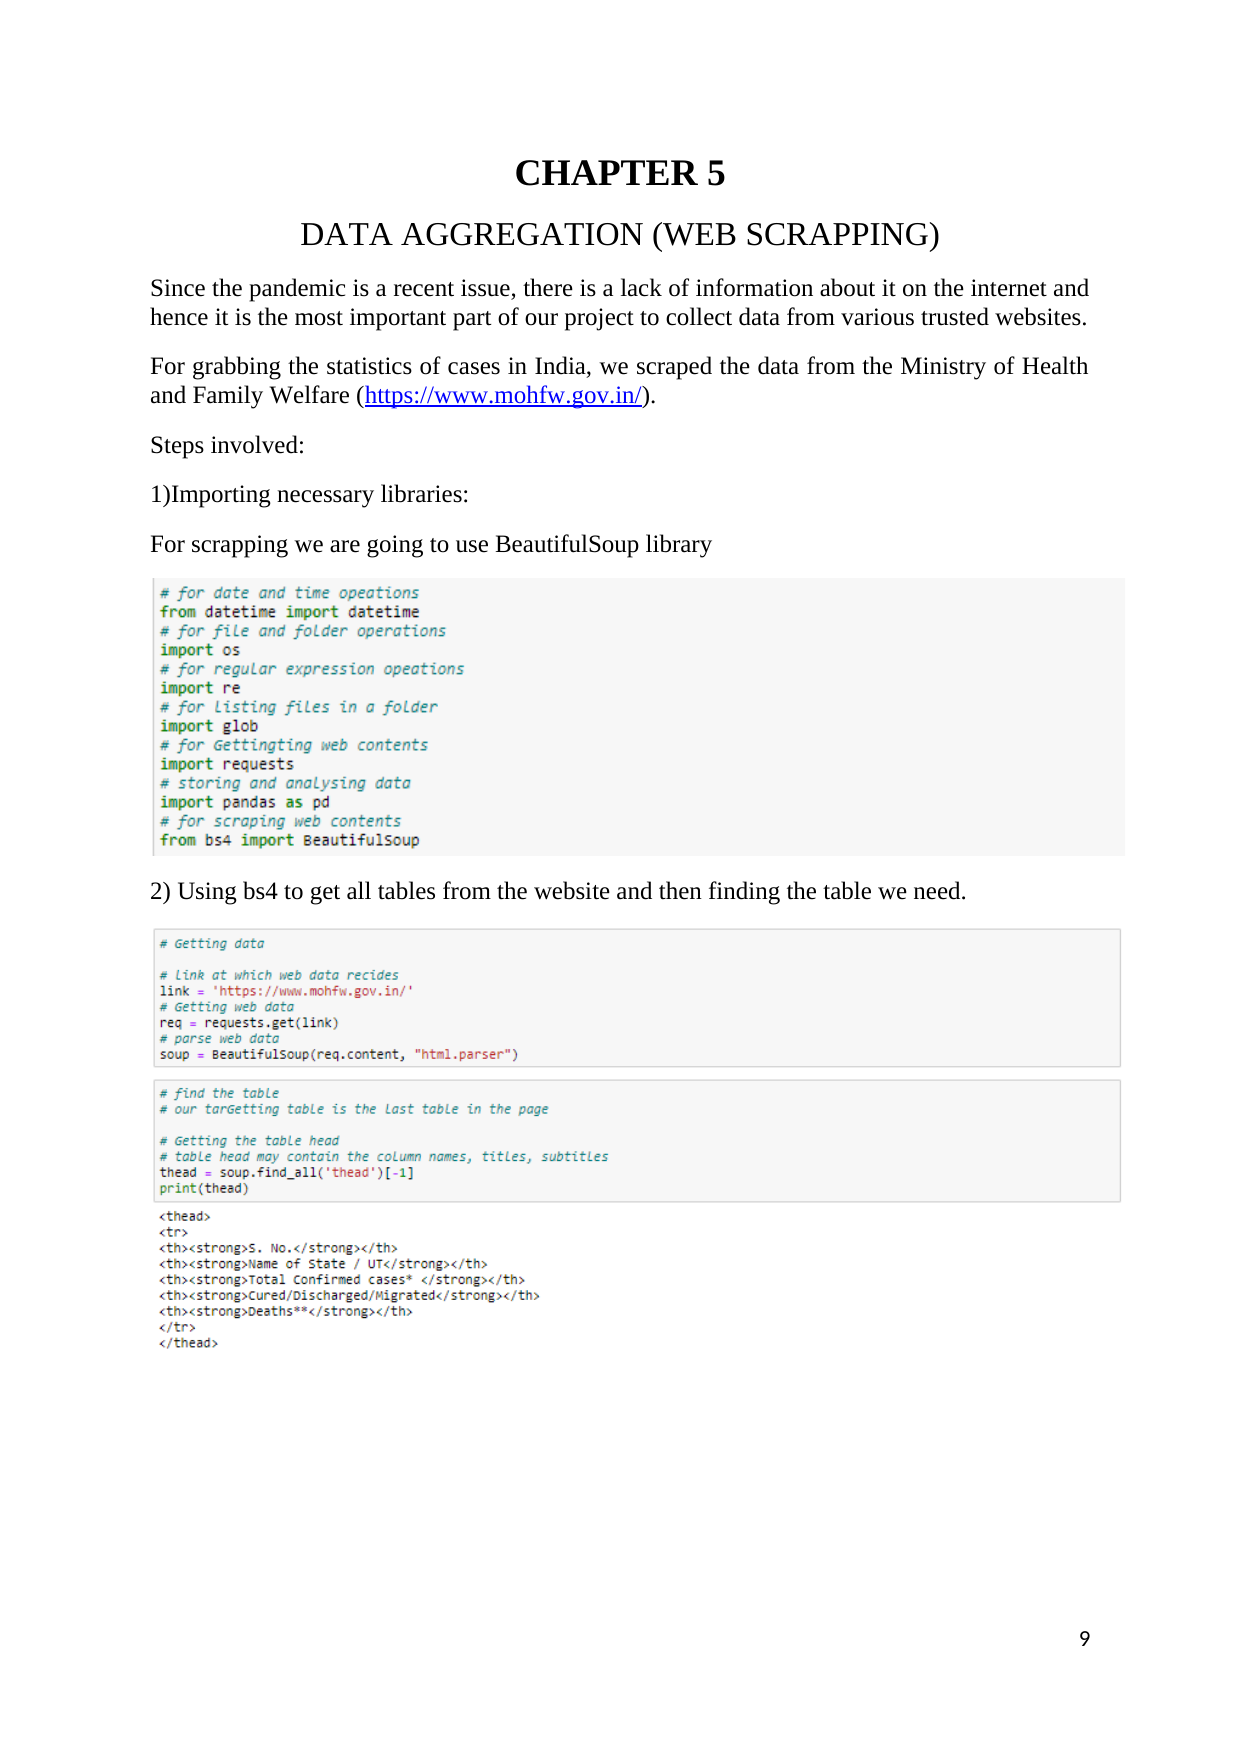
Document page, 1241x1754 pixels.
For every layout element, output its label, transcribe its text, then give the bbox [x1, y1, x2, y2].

text 1)Importing necessary libraries: [150, 479, 1090, 508]
text For grabbing the statistics of cases in India, we scraped the data from the Ministry of Health and Family Welfare (https://www.mohfw.gov.in/). [150, 351, 1090, 409]
picture [150, 578, 1125, 856]
text DATA AGGREGATION (WEB SCRAPPING) [150, 214, 1090, 252]
text 2) Using bs4 to get all tables from the website and then finding the table we need. [150, 876, 1090, 905]
text Since the pandemic is a recent issue, there is a lack of information about it on the internet and hence it is the most important part of our project to collect data from various trusted websites. [150, 273, 1090, 331]
text Steps involved: [150, 430, 1090, 458]
text CHAPTER 5 [150, 150, 1090, 193]
text For scrapping we are going to use BeautifulSoup library [150, 529, 1090, 558]
picture [150, 925, 1125, 1356]
